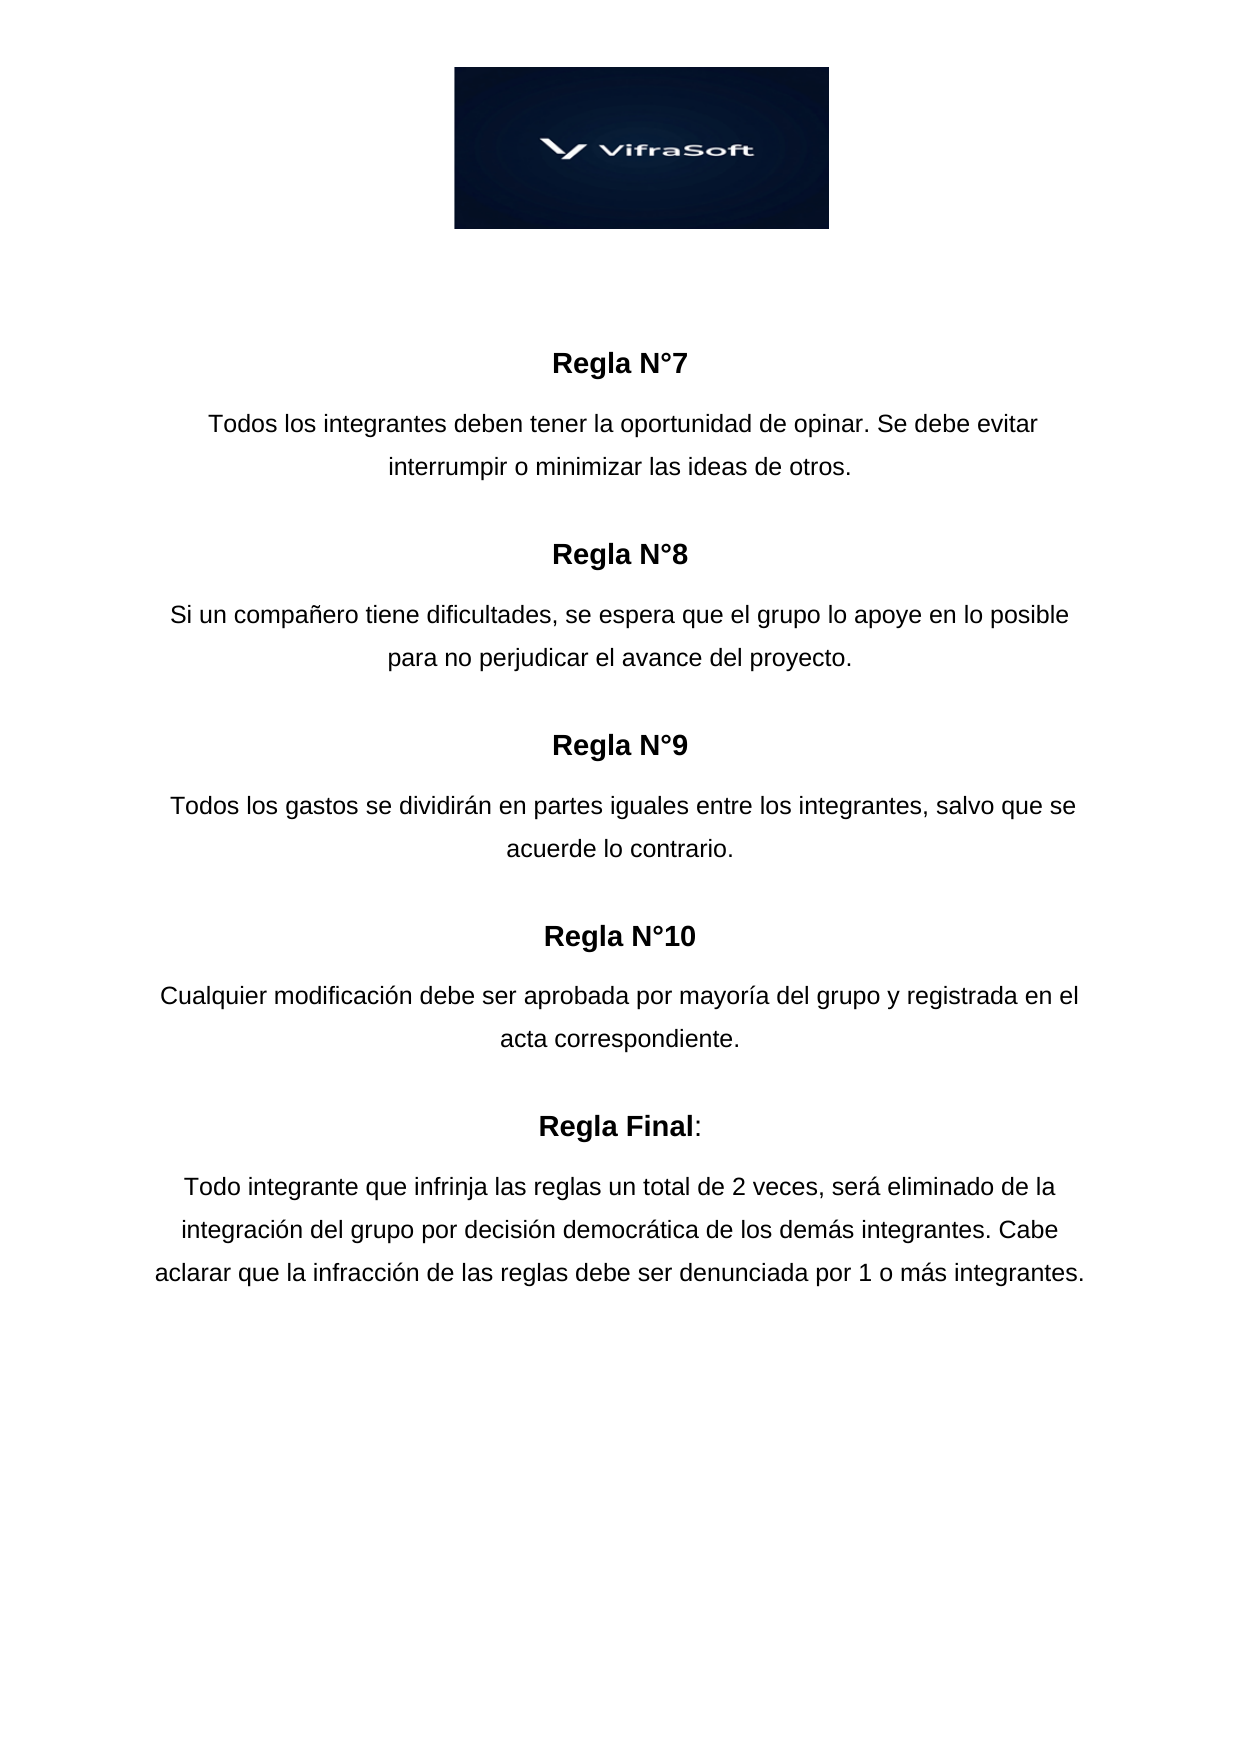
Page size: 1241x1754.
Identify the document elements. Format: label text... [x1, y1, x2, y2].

text Si un compañero tiene dificultades, se espera que el grupo lo apoye en lo posible para no perjudicar el avance del proyecto. [150, 600, 1090, 672]
subtitle Regla N°9 [150, 728, 1090, 761]
picture [454, 67, 829, 229]
text Todos los gastos se dividirán en partes iguales entre los integrantes, salvo que se acuerde lo contrario. [150, 791, 1090, 862]
subtitle Regla N°8 [150, 537, 1090, 571]
subtitle Regla N°10 [150, 918, 1090, 952]
text Todos los integrantes deben tener la oportunidad de opinar. Se debe evitar interrumpir o minimizar las ideas de otros. [150, 409, 1090, 481]
text Cualquier modificación debe ser aprobada por mayoría del grupo y registrada en el acta correspondiente. [150, 981, 1090, 1053]
text Todo integrante que infrinja las reglas un total de 2 veces, será eliminado de la integración del grupo por decisión democrática de los demás integrantes. Cabe aclarar que la infracción de las reglas debe ser denunciada por 1 o más integrantes. [150, 1172, 1090, 1287]
subtitle Regla Final: [150, 1109, 1090, 1143]
subtitle Regla N°7 [150, 346, 1090, 380]
